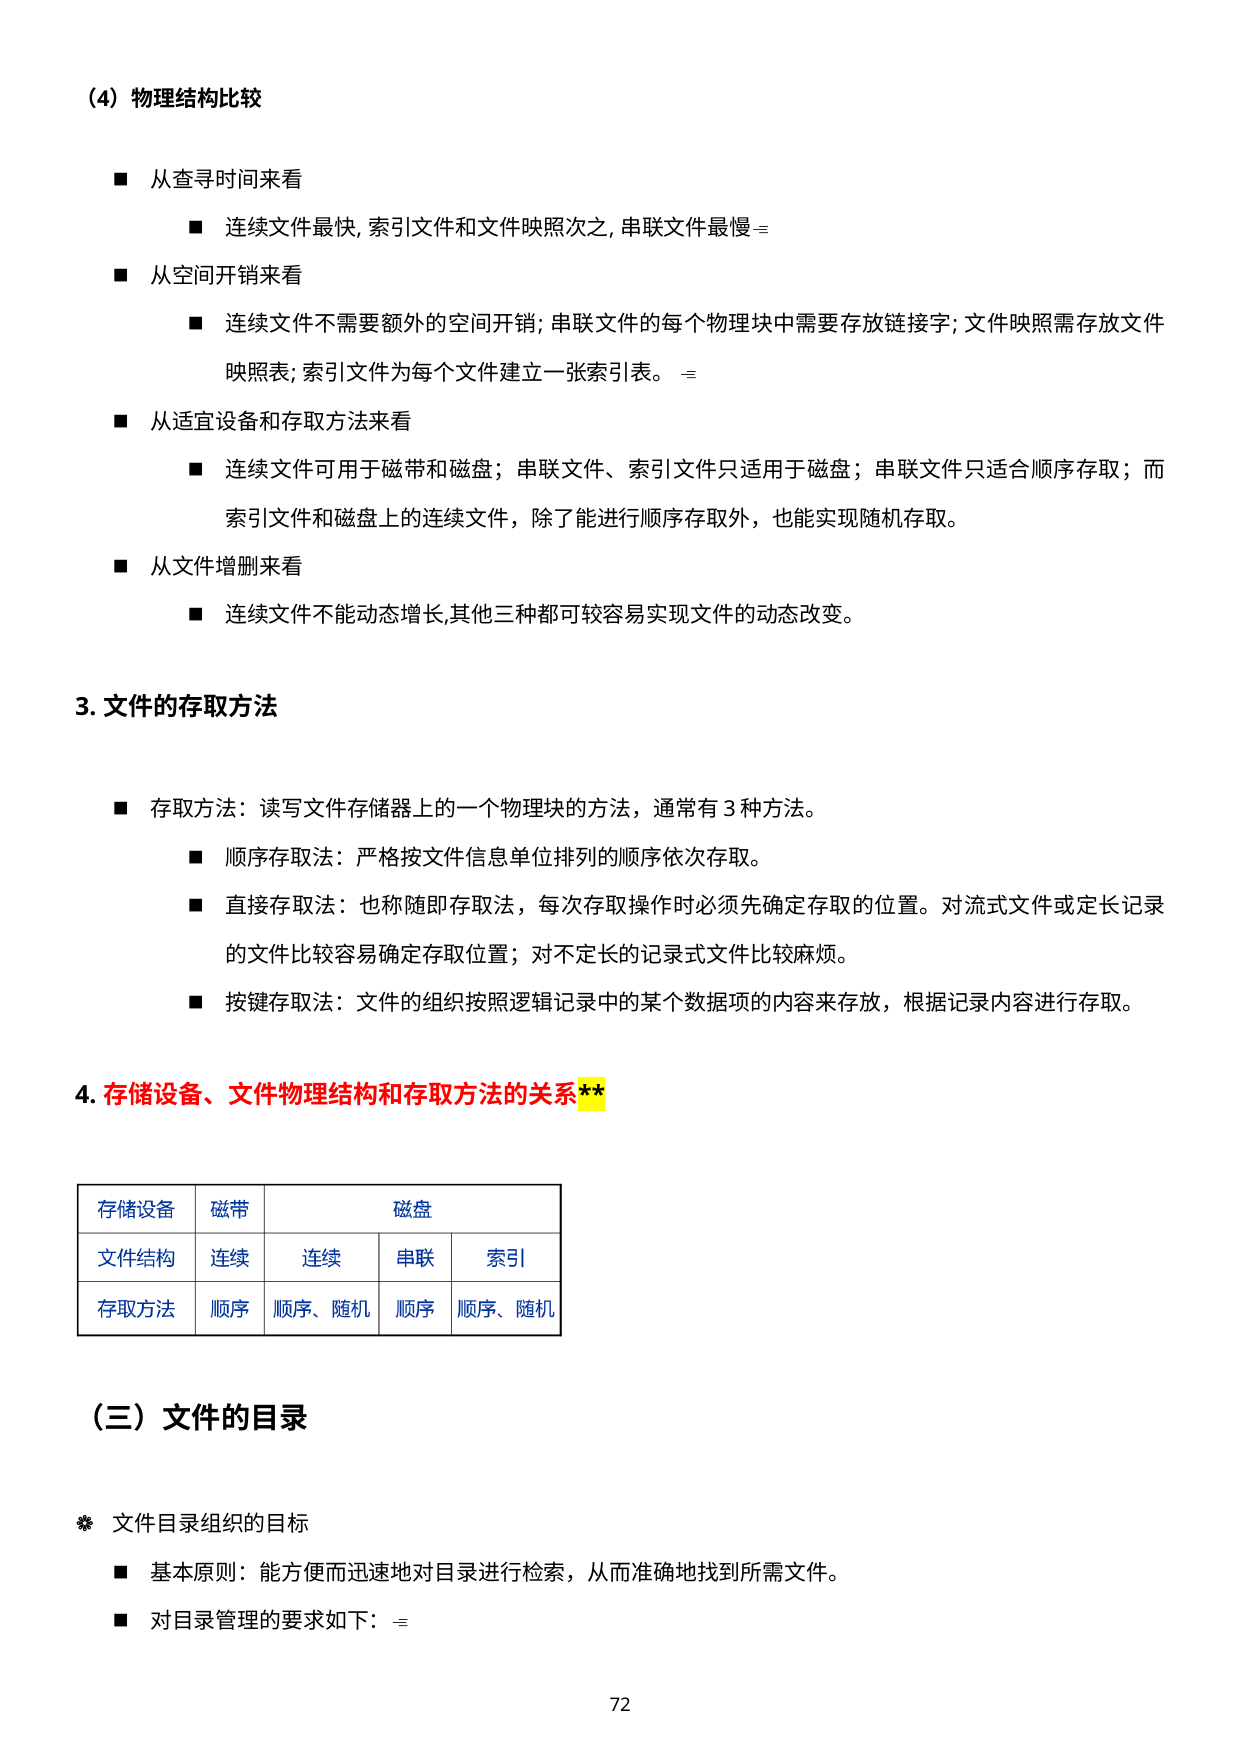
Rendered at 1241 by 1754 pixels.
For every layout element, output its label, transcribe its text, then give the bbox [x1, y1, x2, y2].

list 存取方法：读写文件存储器上的一个物理块的方法，通常有3种方法。 [112, 791, 1165, 823]
list 顺序存取法：严格按文件信息单位排列的顺序依次存取。 [187, 839, 1165, 872]
subtitle 4. 存储设备、文件物理结构和存取方法的关系** [75, 1060, 1165, 1125]
list 连续文件可用于磁带和磁盘；串联文件、索引文件只适用于磁盘；串联文件只适合顺序存取；而索引文件和磁盘上的连续文件，除了能进行顺序存取外，也能实现随机存取。 [187, 452, 1165, 533]
picture [75, 1178, 565, 1338]
list 连续文件最快, 索引文件和文件映照次之, 串联文件最慢 [187, 209, 1165, 242]
list 基本原则：能方便而迅速地对目录进行检索，从而准确地找到所需文件。 [112, 1554, 1165, 1587]
list 对目录管理的要求如下： [112, 1603, 1165, 1635]
list 连续文件不需要额外的空间开销; 串联文件的每个物理块中需要存放链接字; 文件映照需存放文件映照表; 索引文件为每个文件建立一张索引表。  [187, 306, 1165, 387]
list 连续文件不能动态增长,其他三种都可较容易实现文件的动态改变。 [187, 597, 1165, 629]
list 从文件增删来看 [112, 549, 1165, 581]
list 直接存取法：也称随即存取法，每次存取操作时必须先确定存取的位置。对流式文件或定长记录的文件比较容易确定存取位置；对不定长的记录式文件比较麻烦。 [187, 888, 1165, 969]
subtitle 3. 文件的存取方法 [75, 672, 1165, 737]
list 从适宜设备和存取方法来看 [112, 403, 1165, 436]
list 文件目录组织的目标 [75, 1506, 1165, 1538]
list 按键存取法：文件的组织按照逻辑记录中的某个数据项的内容来存放，根据记录内容进行存取。 [187, 985, 1165, 1017]
subtitle （4）物理结构比较 [75, 81, 1165, 113]
subtitle （三）文件的目录 [75, 1383, 1165, 1448]
list 从空间开销来看 [112, 258, 1165, 290]
list 从查寻时间来看 [112, 161, 1165, 194]
